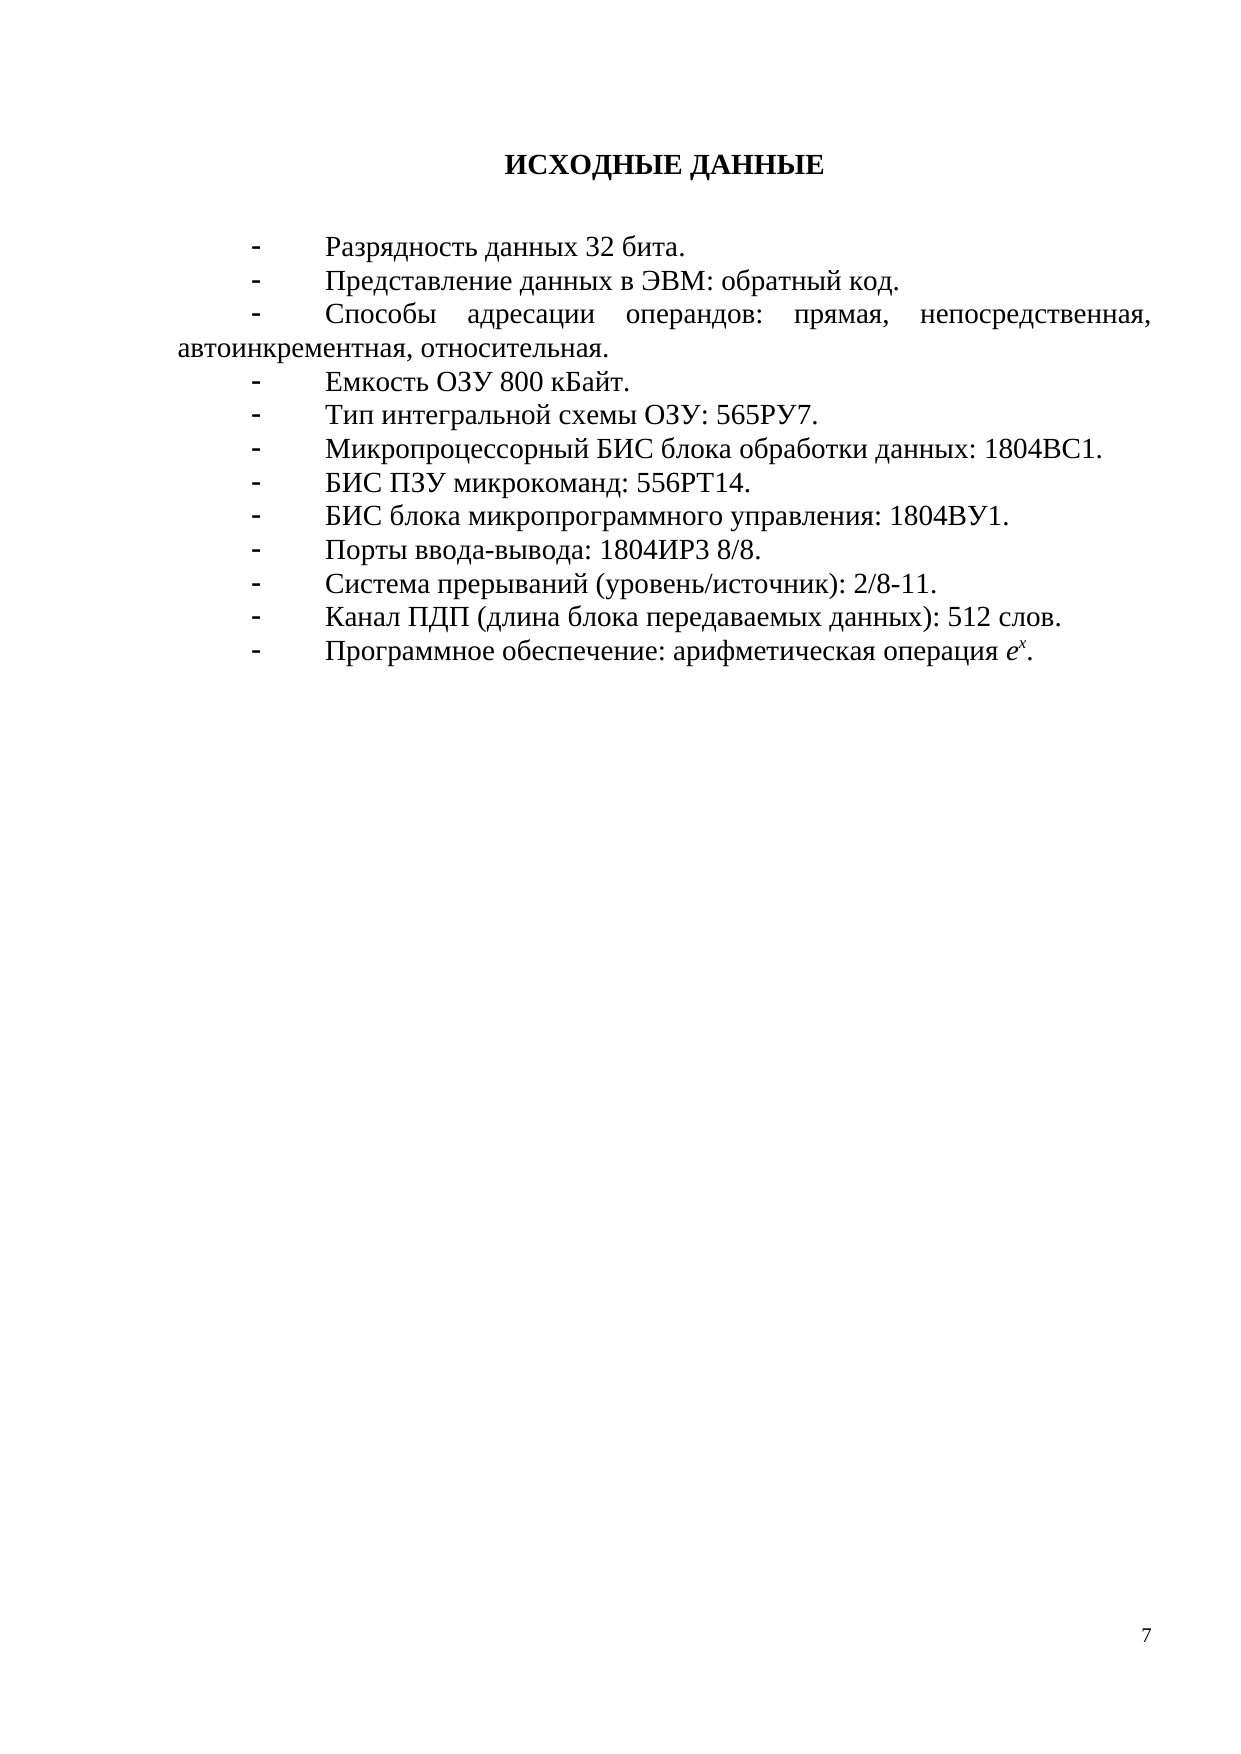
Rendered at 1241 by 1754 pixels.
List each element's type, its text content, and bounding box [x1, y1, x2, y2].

list Способы адресации операндов: прямая, непосредственная, автоинкрементная, относительная. [177, 297, 1152, 364]
list Представление данных в ЭВМ: обратный код. [177, 263, 1152, 297]
list БИС блока микропрограммного управления: 1804ВУ1. [177, 498, 1152, 532]
list Тип интегральной схемы ОЗУ: 565РУ7. [177, 397, 1152, 431]
list Порты ввода-вывода: 1804ИР3 8/8. [177, 532, 1152, 566]
list Разрядность данных 32 бита. [177, 229, 1152, 263]
list БИС ПЗУ микрокоманд: 556РТ14. [177, 465, 1152, 498]
list Программное обеспечение: арифметическая операция ex. [177, 633, 1152, 667]
subtitle ИСХОДНЫЕ ДАННЫЕ [177, 147, 1152, 181]
list Канал ПДП (длина блока передаваемых данных): 512 слов. [177, 599, 1152, 633]
list Система прерываний (уровень/источник): 2/8-11. [177, 566, 1152, 599]
list Микропроцессорный БИС блока обработки данных: 1804ВС1. [177, 431, 1152, 465]
list Емкость ОЗУ 800 кБайт. [177, 364, 1152, 397]
